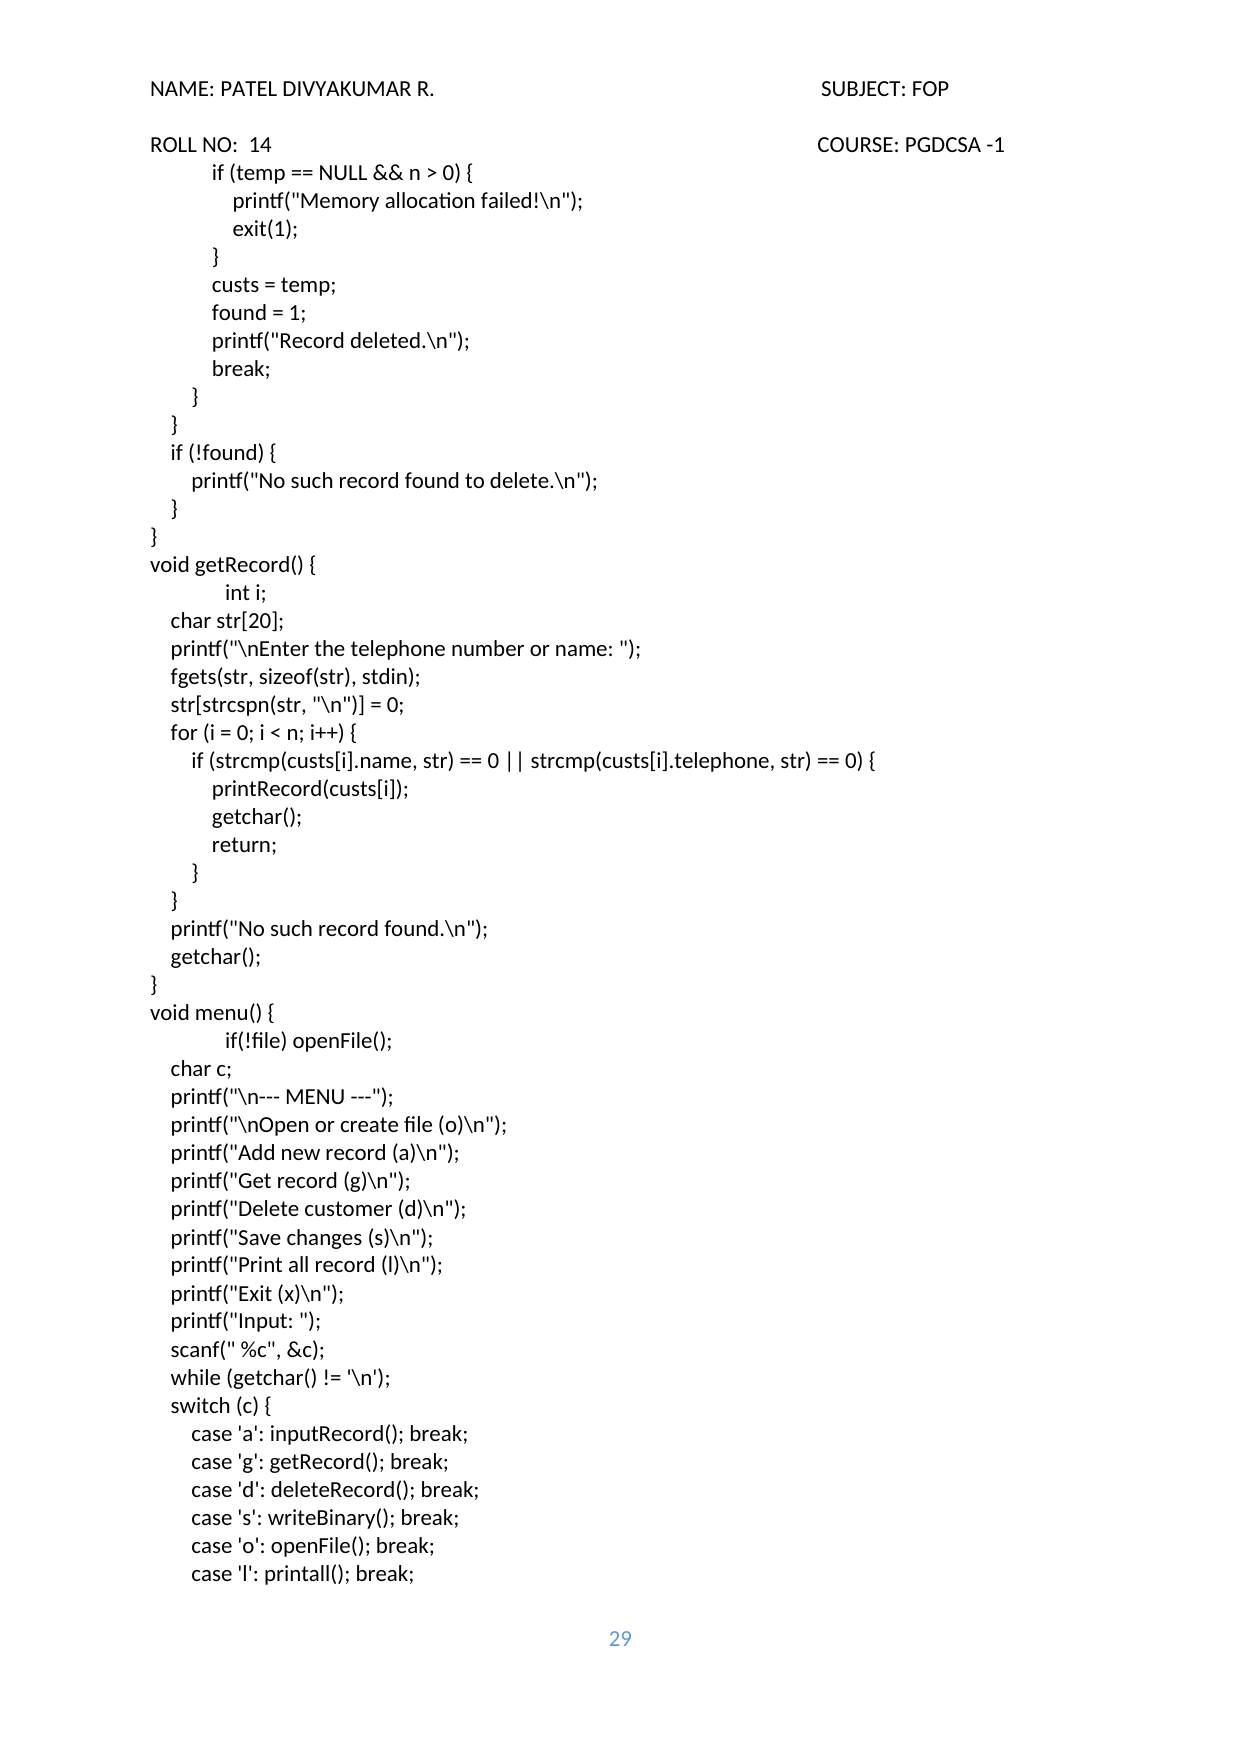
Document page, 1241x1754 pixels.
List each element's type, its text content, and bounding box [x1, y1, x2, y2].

text int i; [150, 578, 1090, 606]
text void getRecord() { [150, 550, 1090, 578]
text printf("Add new record (a)\n"); [150, 1138, 1090, 1167]
text } [150, 494, 1090, 522]
text found = 1; [150, 298, 1090, 326]
text case 'g': getRecord(); break; [150, 1447, 1090, 1475]
text case 'l': printall(); break; [150, 1559, 1090, 1587]
text printf("Input: "); [150, 1307, 1090, 1335]
text printf("\nEnter the telephone number or name: "); [150, 634, 1090, 662]
text case 'a': inputRecord(); break; [150, 1419, 1090, 1447]
text getchar(); [150, 802, 1090, 830]
text custs = temp; [150, 270, 1090, 298]
text } [150, 970, 1090, 998]
text str[strcspn(str, "\n")] = 0; [150, 690, 1090, 718]
text printf("Get record (g)\n"); [150, 1167, 1090, 1194]
text return; [150, 830, 1090, 858]
text getchar(); [150, 942, 1090, 970]
text } [150, 242, 1090, 270]
text while (getchar() != '\n'); [150, 1363, 1090, 1391]
text printf("No such record found.\n"); [150, 914, 1090, 942]
text } [150, 410, 1090, 438]
text printf("Delete customer (d)\n"); [150, 1194, 1090, 1223]
text printf("Memory allocation failed!\n"); [150, 186, 1090, 214]
text if(!file) openFile(); [150, 1026, 1090, 1054]
text printf("\n--- MENU ---"); [150, 1082, 1090, 1111]
text if (temp == NULL && n > 0) { [150, 158, 1090, 186]
text break; [150, 354, 1090, 382]
text char str[20]; [150, 606, 1090, 634]
text } [150, 382, 1090, 410]
text } [150, 886, 1090, 914]
text printf("Save changes (s)\n"); [150, 1223, 1090, 1251]
text if (!found) { [150, 438, 1090, 466]
text printRecord(custs[i]); [150, 774, 1090, 802]
text printf("Record deleted.\n"); [150, 326, 1090, 354]
text printf("Exit (x)\n"); [150, 1279, 1090, 1307]
text exit(1); [150, 214, 1090, 242]
text printf("\nOpen or create file (o)\n"); [150, 1111, 1090, 1138]
text char c; [150, 1054, 1090, 1082]
text case 's': writeBinary(); break; [150, 1503, 1090, 1531]
text if (strcmp(custs[i].name, str) == 0 || strcmp(custs[i].telephone, str) == 0) { [150, 746, 1090, 774]
text fgets(str, sizeof(str), stdin); [150, 662, 1090, 690]
text printf("Print all record (l)\n"); [150, 1251, 1090, 1279]
text switch (c) { [150, 1391, 1090, 1419]
text for (i = 0; i < n; i++) { [150, 718, 1090, 746]
text printf("No such record found to delete.\n"); [150, 466, 1090, 494]
text void menu() { [150, 998, 1090, 1026]
text case 'd': deleteRecord(); break; [150, 1475, 1090, 1503]
text } [150, 858, 1090, 886]
text } [150, 522, 1090, 550]
text case 'o': openFile(); break; [150, 1531, 1090, 1559]
text scanf(" %c", &c); [150, 1335, 1090, 1363]
